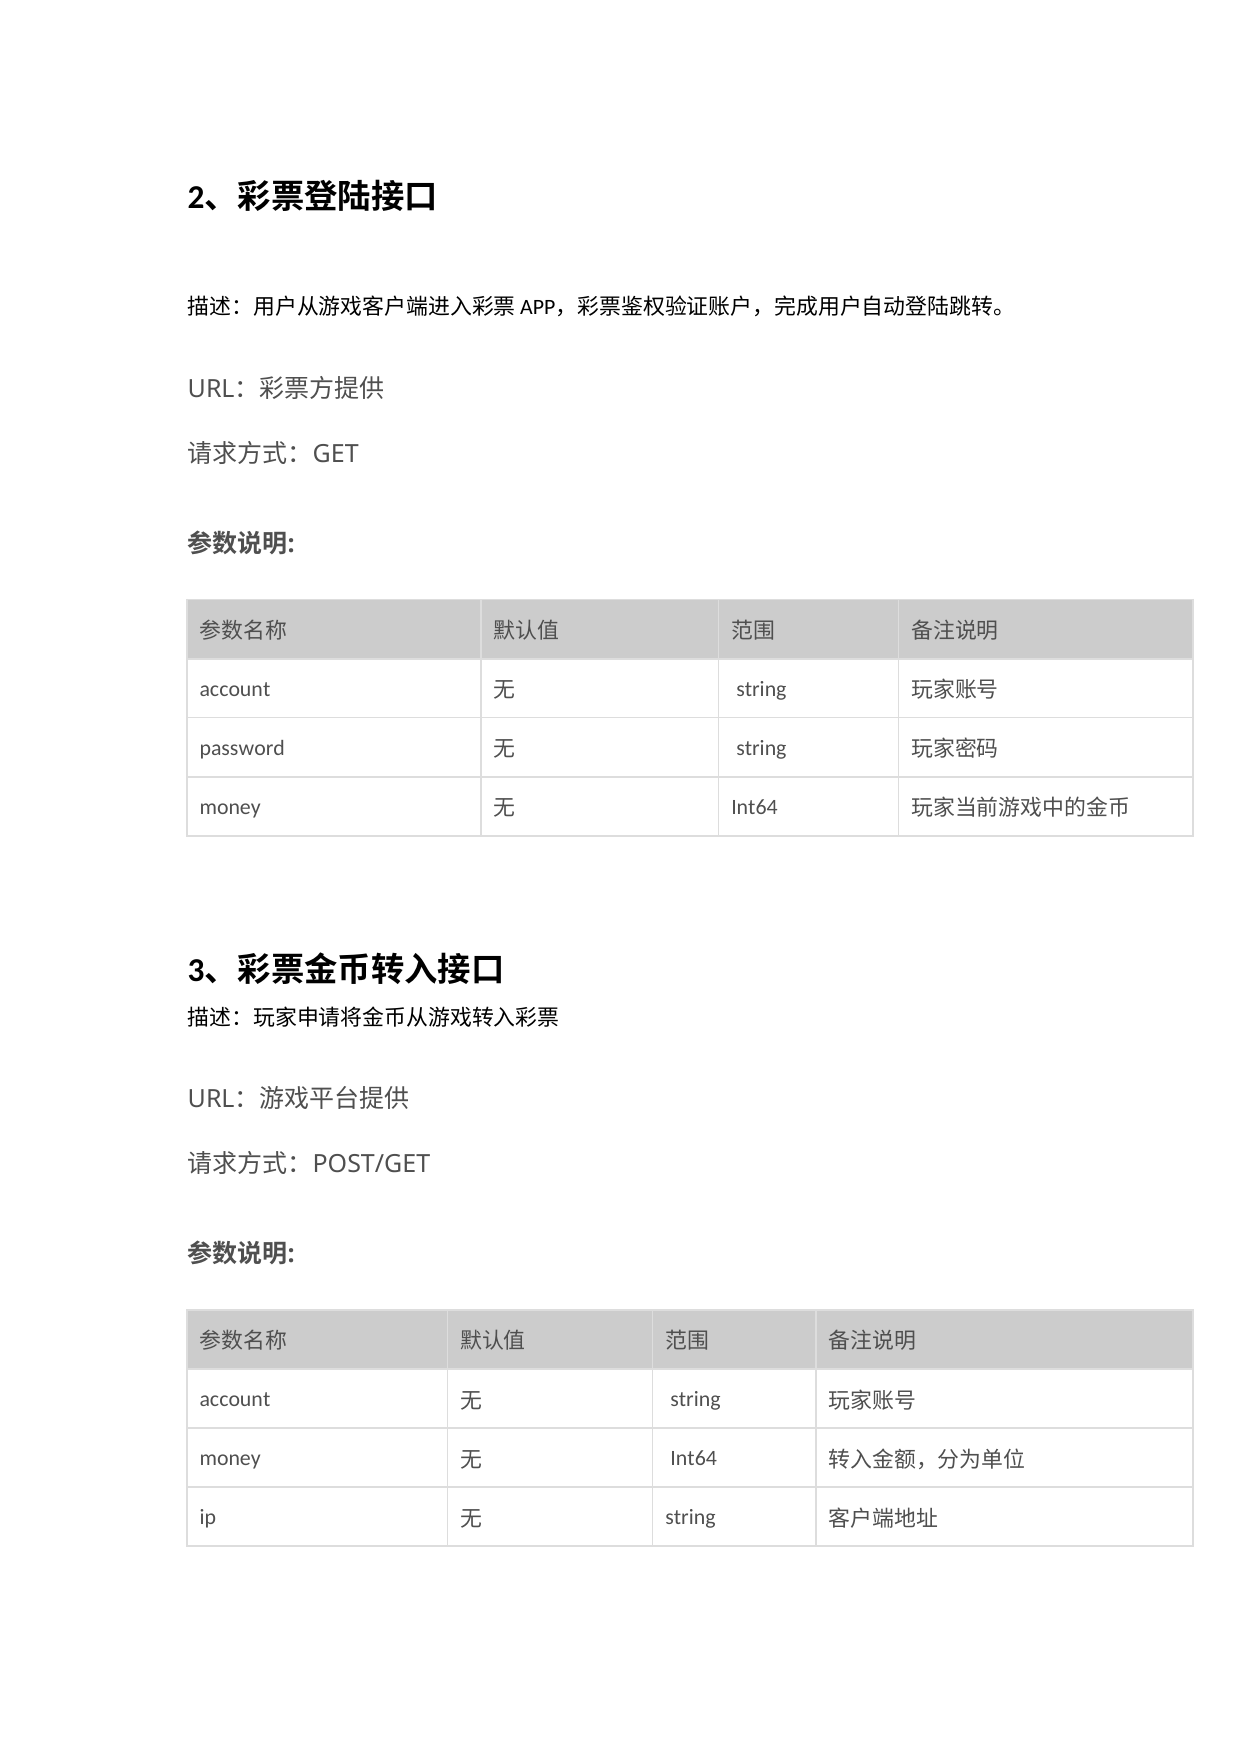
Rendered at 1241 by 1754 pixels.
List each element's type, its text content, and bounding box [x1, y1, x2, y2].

text URL：彩票方提供 [187, 354, 1053, 419]
table_cell ip [188, 1488, 447, 1545]
table_header 范围 [653, 1311, 815, 1368]
text 请求方式：GET [187, 419, 1053, 484]
table_header 默认值 [448, 1311, 652, 1368]
list 彩票金币转入接口 [187, 934, 1053, 999]
table_cell 玩家账号 [899, 660, 1192, 717]
table_cell 客户端地址 [817, 1488, 1192, 1545]
table_cell 无 [448, 1370, 652, 1427]
table_cell account [188, 660, 480, 717]
table_cell Int64 [653, 1429, 815, 1486]
table_cell 转入金额，分为单位 [817, 1429, 1192, 1486]
subtitle 彩票登陆接口 [187, 162, 1053, 227]
table_cell 玩家密码 [899, 718, 1192, 776]
table_header 备注说明 [817, 1311, 1192, 1368]
table_cell 无 [482, 660, 718, 717]
text 请求方式：POST/GET [187, 1129, 1053, 1194]
table_header 备注说明 [899, 600, 1192, 658]
table_cell 无 [448, 1429, 652, 1486]
text 参数说明: [187, 1219, 1053, 1284]
table_header 默认值 [482, 600, 718, 658]
table_cell money [188, 1429, 447, 1486]
text 描述：玩家申请将金币从游戏转入彩票 [187, 999, 1053, 1032]
table_cell Int64 [719, 778, 898, 835]
table_cell account [188, 1370, 447, 1427]
table_cell 无 [482, 778, 718, 835]
table_cell string [653, 1370, 815, 1427]
table_cell string [653, 1488, 815, 1545]
text URL：游戏平台提供 [187, 1064, 1053, 1129]
table_cell 无 [448, 1488, 652, 1545]
table_header 参数名称 [188, 600, 480, 658]
table_header 参数名称 [188, 1311, 447, 1368]
table_cell password [188, 718, 480, 776]
table_header 范围 [719, 600, 898, 658]
table_cell 玩家当前游戏中的金币 [899, 778, 1192, 835]
text 描述：用户从游戏客户端进入彩票APP，彩票鉴权验证账户，完成用户自动登陆跳转。 [187, 289, 1053, 321]
table_cell money [188, 778, 480, 835]
table_cell string [719, 660, 898, 717]
text 参数说明: [187, 509, 1053, 574]
table_cell 玩家账号 [817, 1370, 1192, 1427]
table_cell 无 [482, 718, 718, 776]
table_cell string [719, 718, 898, 776]
